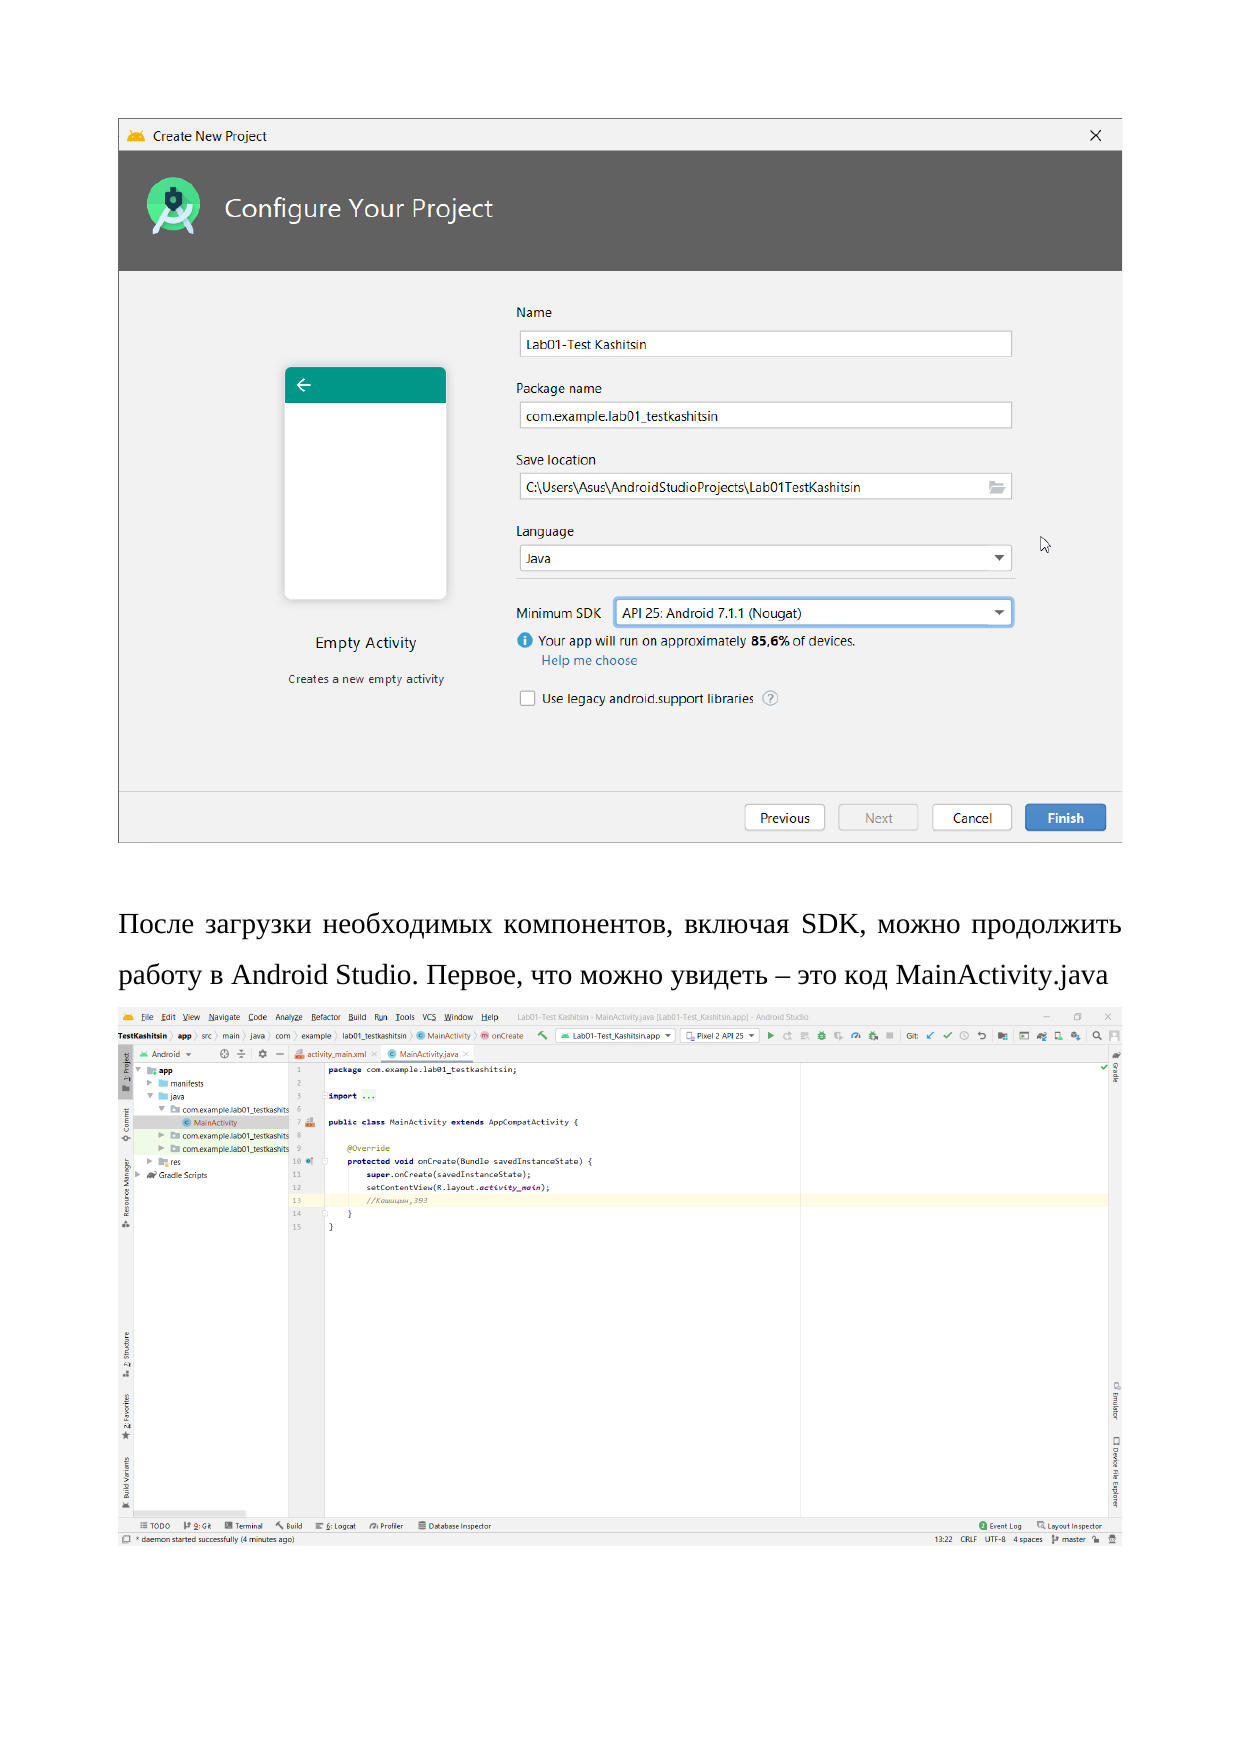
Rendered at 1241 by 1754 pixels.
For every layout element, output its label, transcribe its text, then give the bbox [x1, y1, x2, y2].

picture [118, 1007, 1123, 1546]
picture [118, 118, 1123, 843]
text После загрузки необходимых компонентов, включая SDK, можно продолжить работу в Android Studio. Первое, что можно увидеть – это код MainActivity.java [118, 907, 1122, 991]
